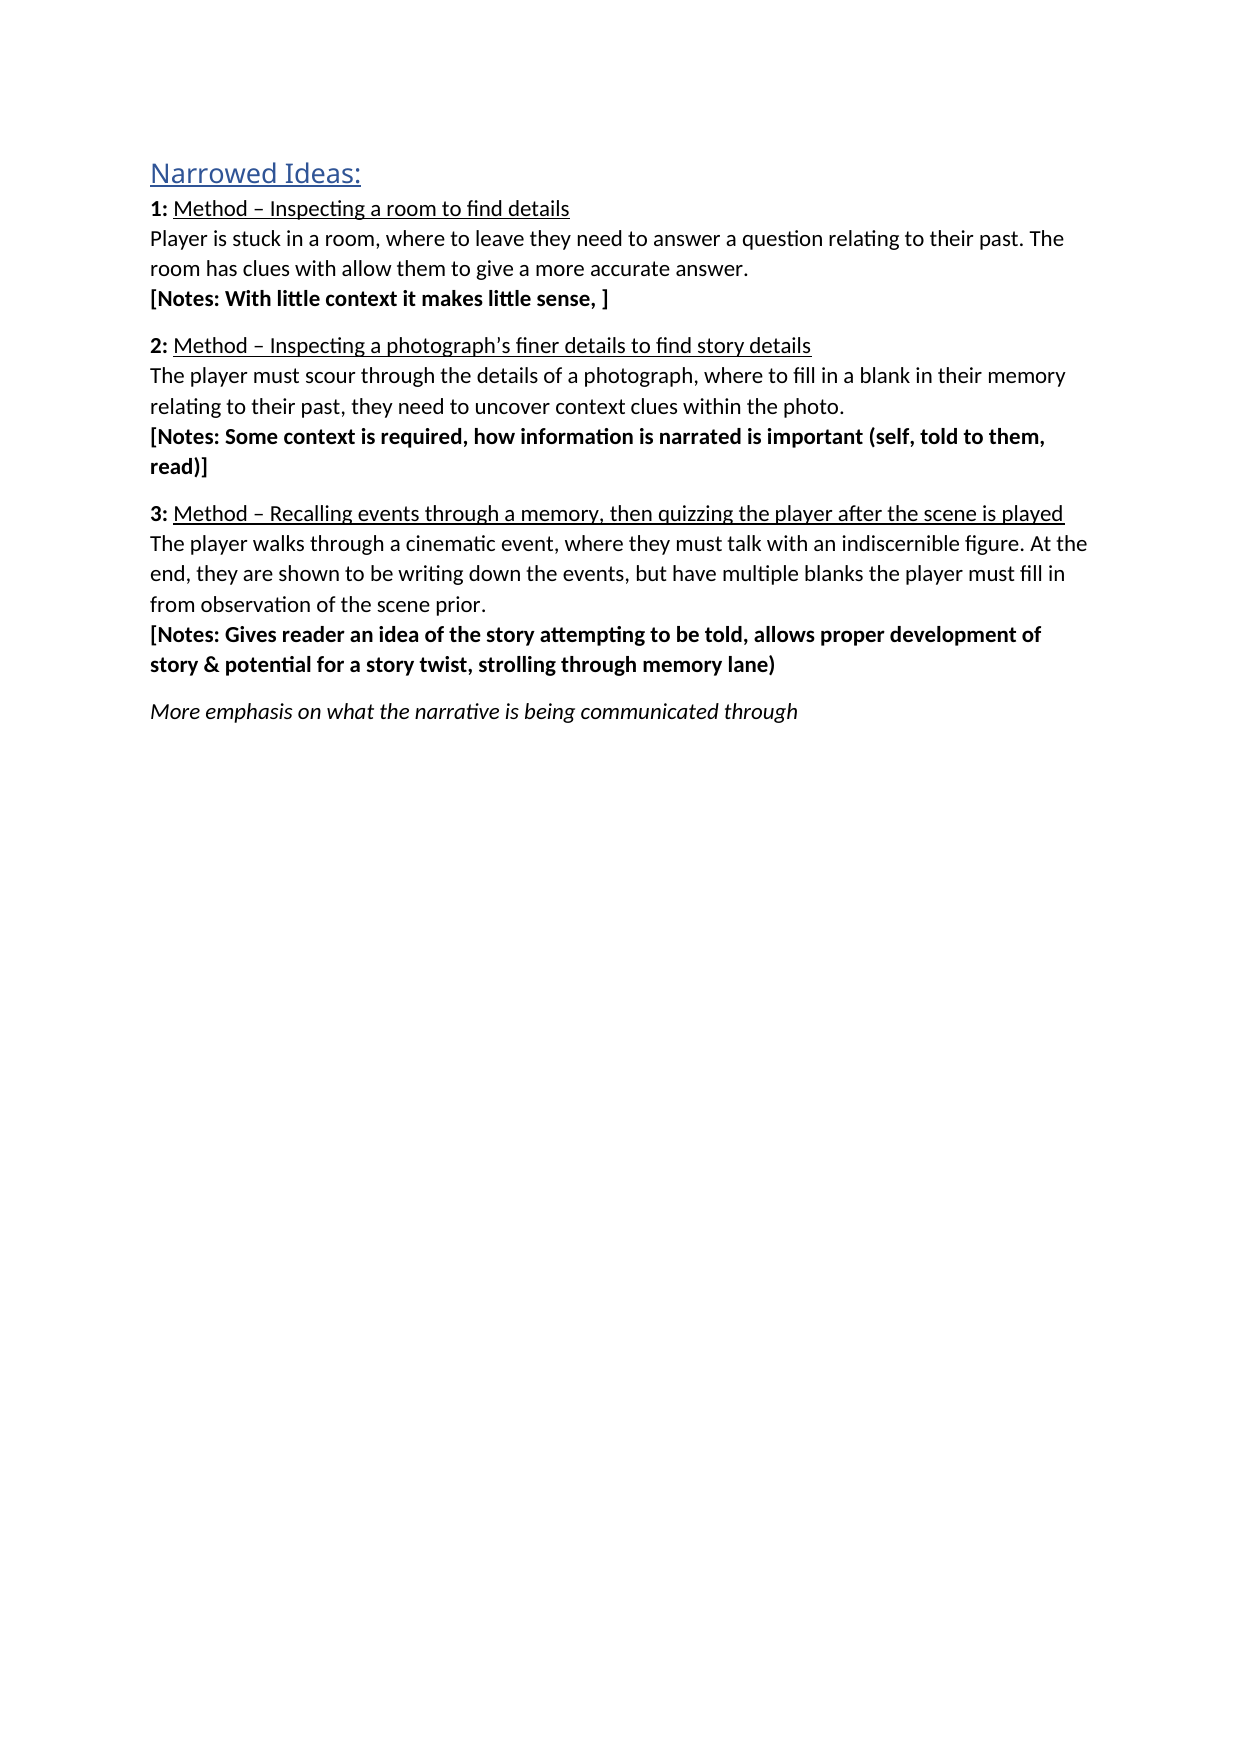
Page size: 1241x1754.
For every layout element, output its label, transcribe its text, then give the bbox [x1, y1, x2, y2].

text 1: Method – Inspecting a room to find details Player is stuck in a room, where to leave they need to answer a question relating to their past. The room has clues with allow them to give a more accurate answer. [Notes: With little context it makes little sense, ] [150, 194, 1090, 313]
text More emphasis on what the narrative is being communicated through [150, 697, 1090, 725]
text 3: Method – Recalling events through a memory, then quizzing the player after the scene is played The player walks through a cinematic event, where they must talk with an indiscernible figure. At the end, they are shown to be writing down the events, but have multiple blanks the player must fill in from observation of the scene prior. [Notes: Gives reader an idea of the story attempting to be told, allows proper development of story & potential for a story twist, strolling through memory lane) [150, 499, 1090, 678]
subtitle Narrowed Ideas: [150, 154, 1090, 191]
text 2: Method – Inspecting a photograph’s finer details to find story details The player must scour through the details of a photograph, where to fill in a blank in their memory relating to their past, they need to uncover context clues within the photo. [Notes: Some context is required, how information is narrated is important (self, told to them, read)] [150, 331, 1090, 480]
